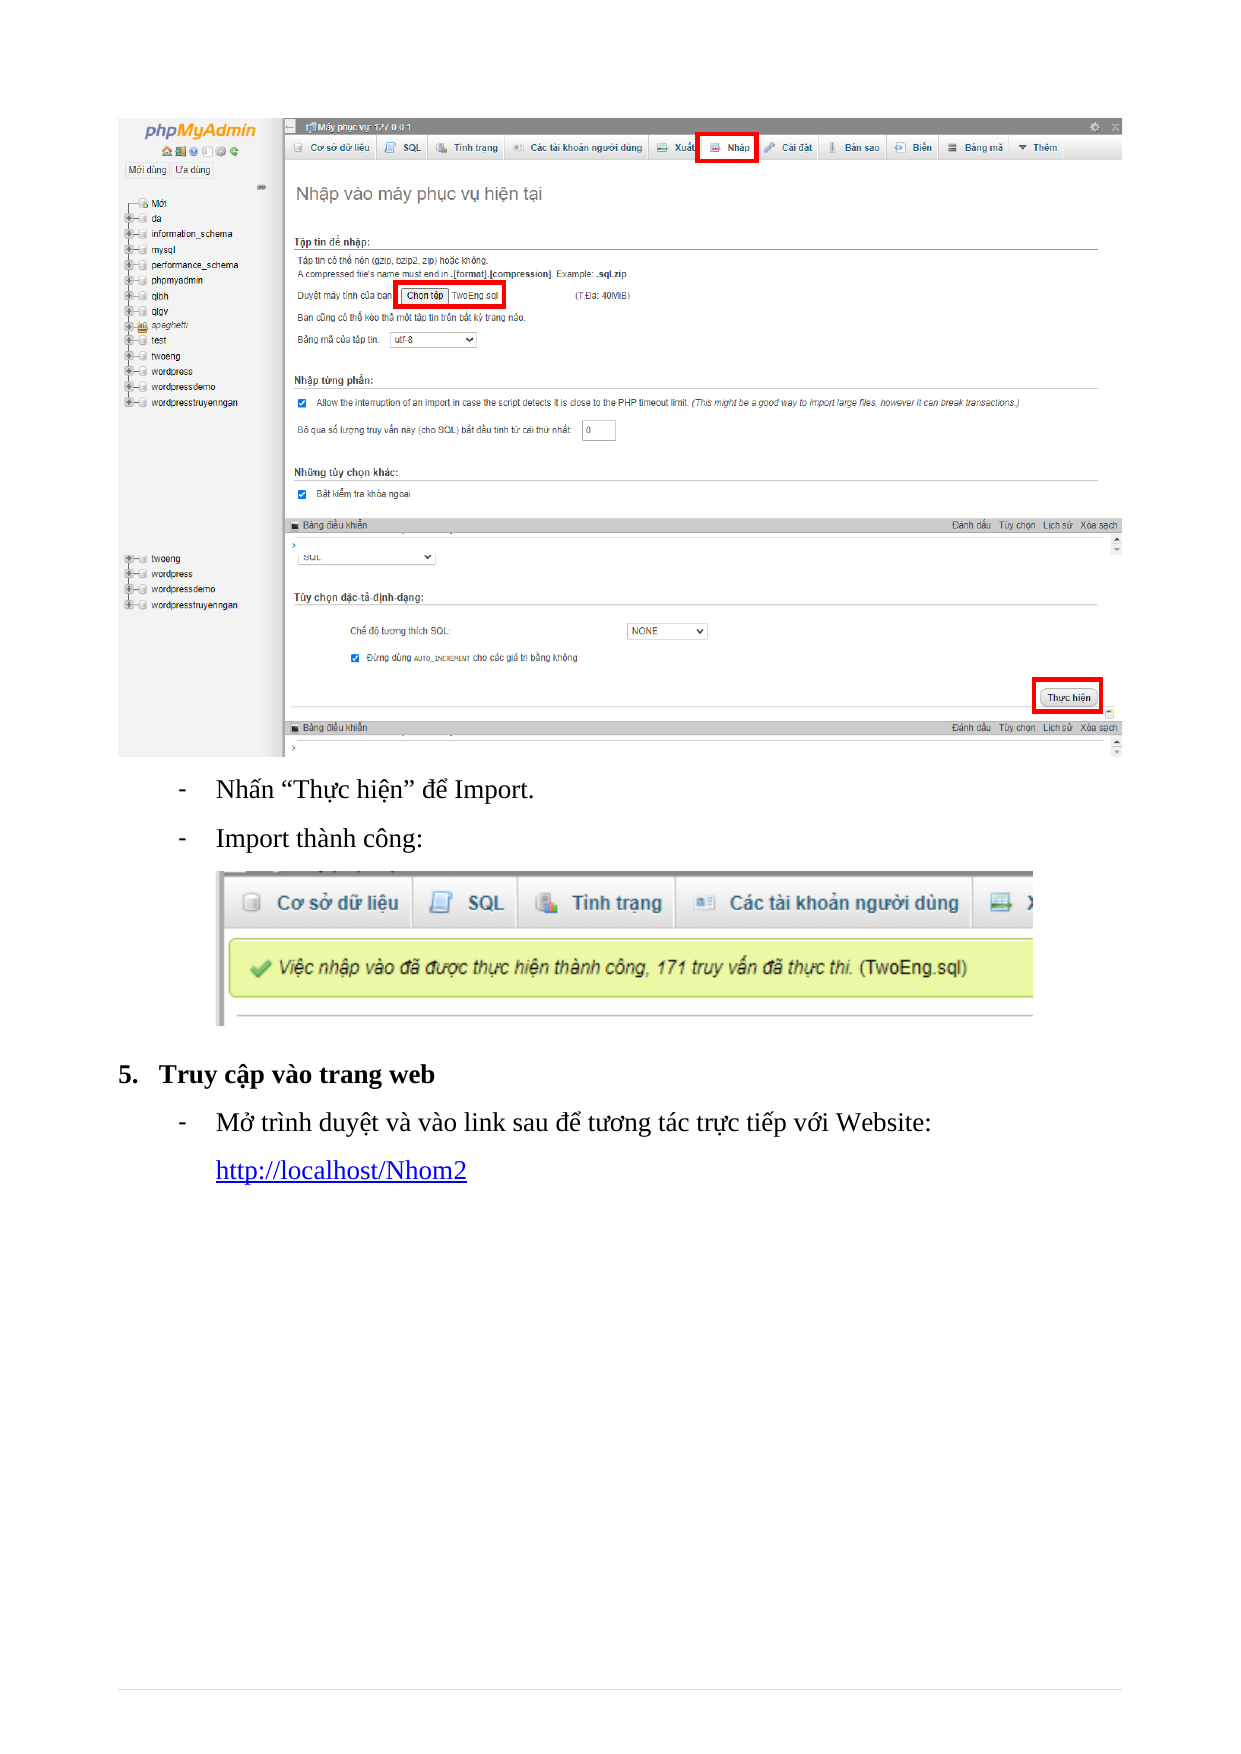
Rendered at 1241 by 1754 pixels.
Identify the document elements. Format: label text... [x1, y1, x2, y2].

list Nhấn “Thực hiện” để Import. [178, 772, 1122, 805]
subtitle Truy cập vào trang web [118, 1058, 1122, 1089]
picture [215, 871, 1033, 1026]
list Mở trình duyệt và vào link sau để tương tác trực tiếp với Website: [178, 1105, 1122, 1138]
picture [118, 118, 1123, 757]
list http://localhost/Nhom2 [216, 1154, 1122, 1185]
list Import thành công: [178, 822, 1122, 855]
